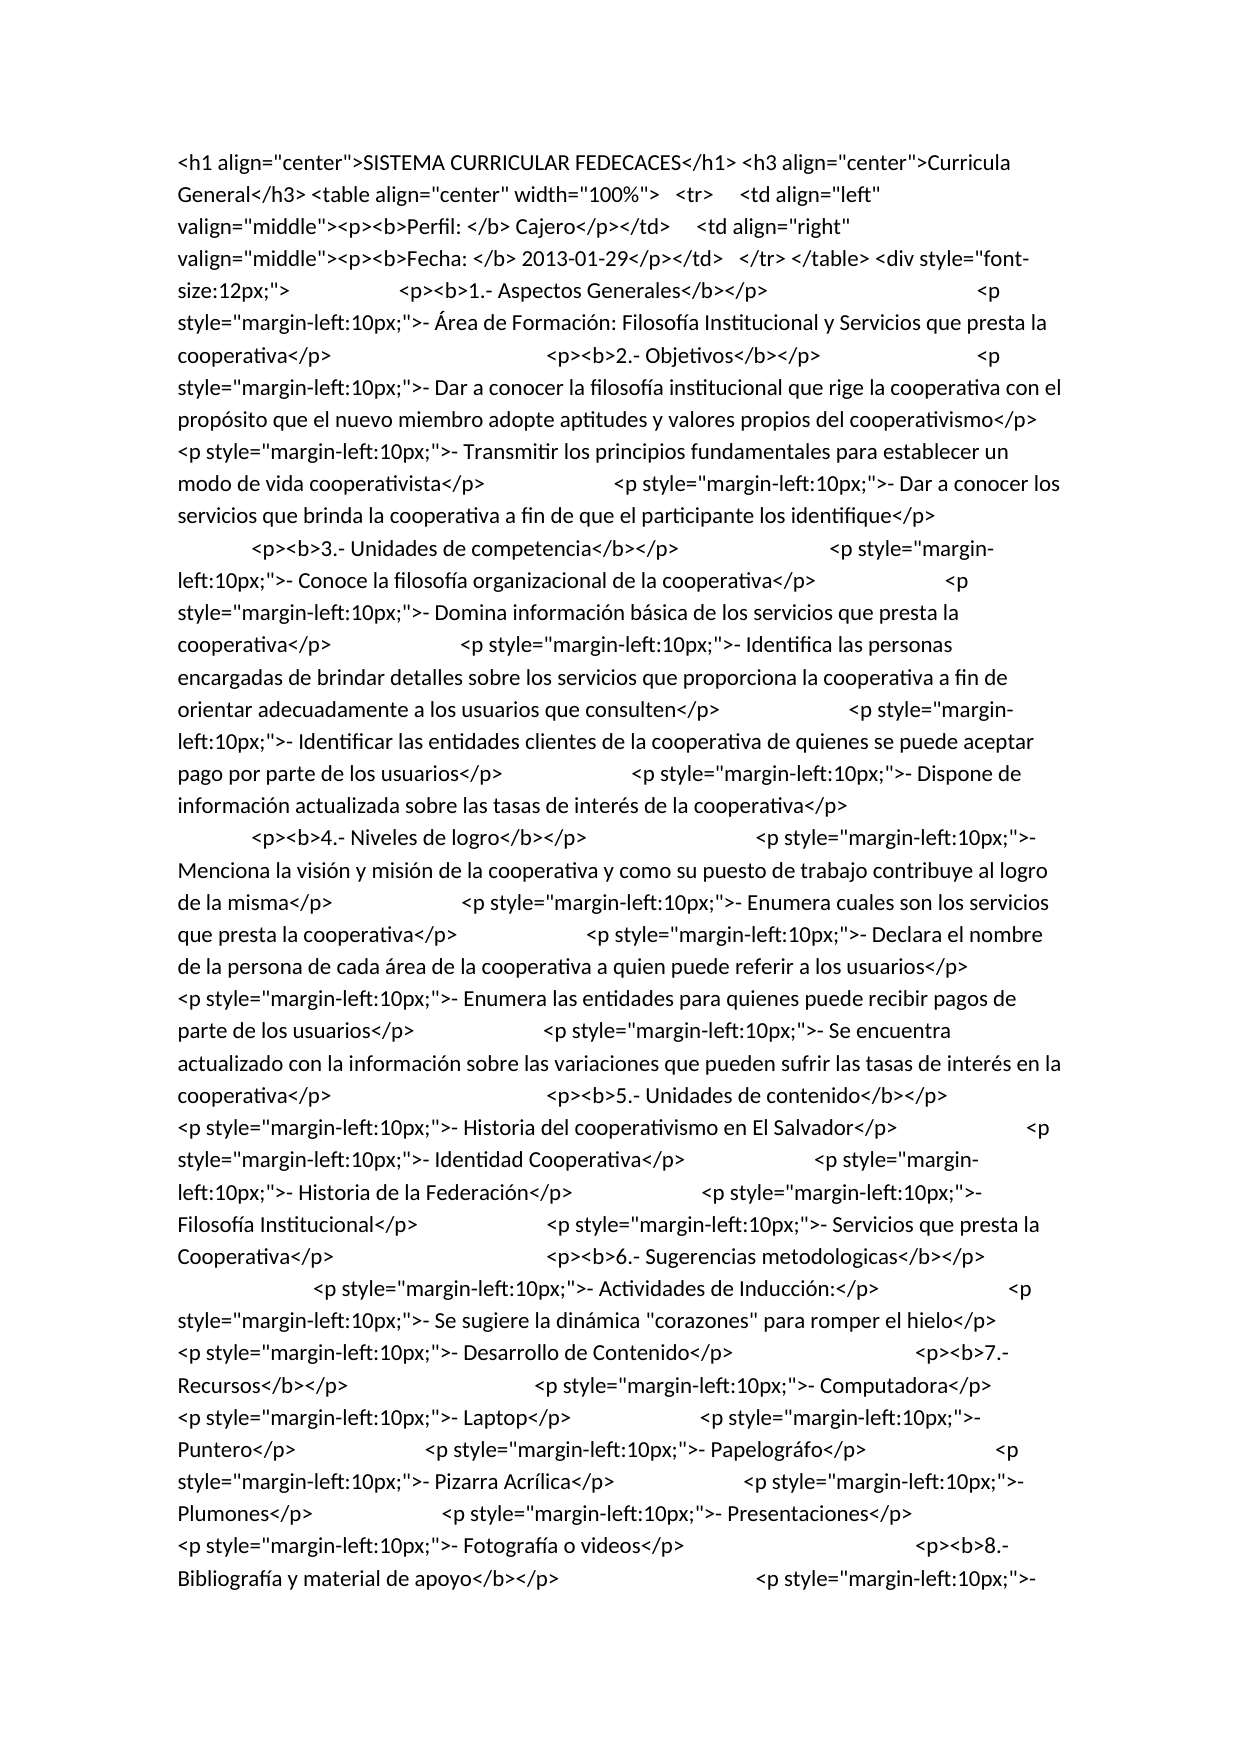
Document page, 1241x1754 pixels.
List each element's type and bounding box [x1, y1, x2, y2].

text [177, 148, 1063, 1592]
